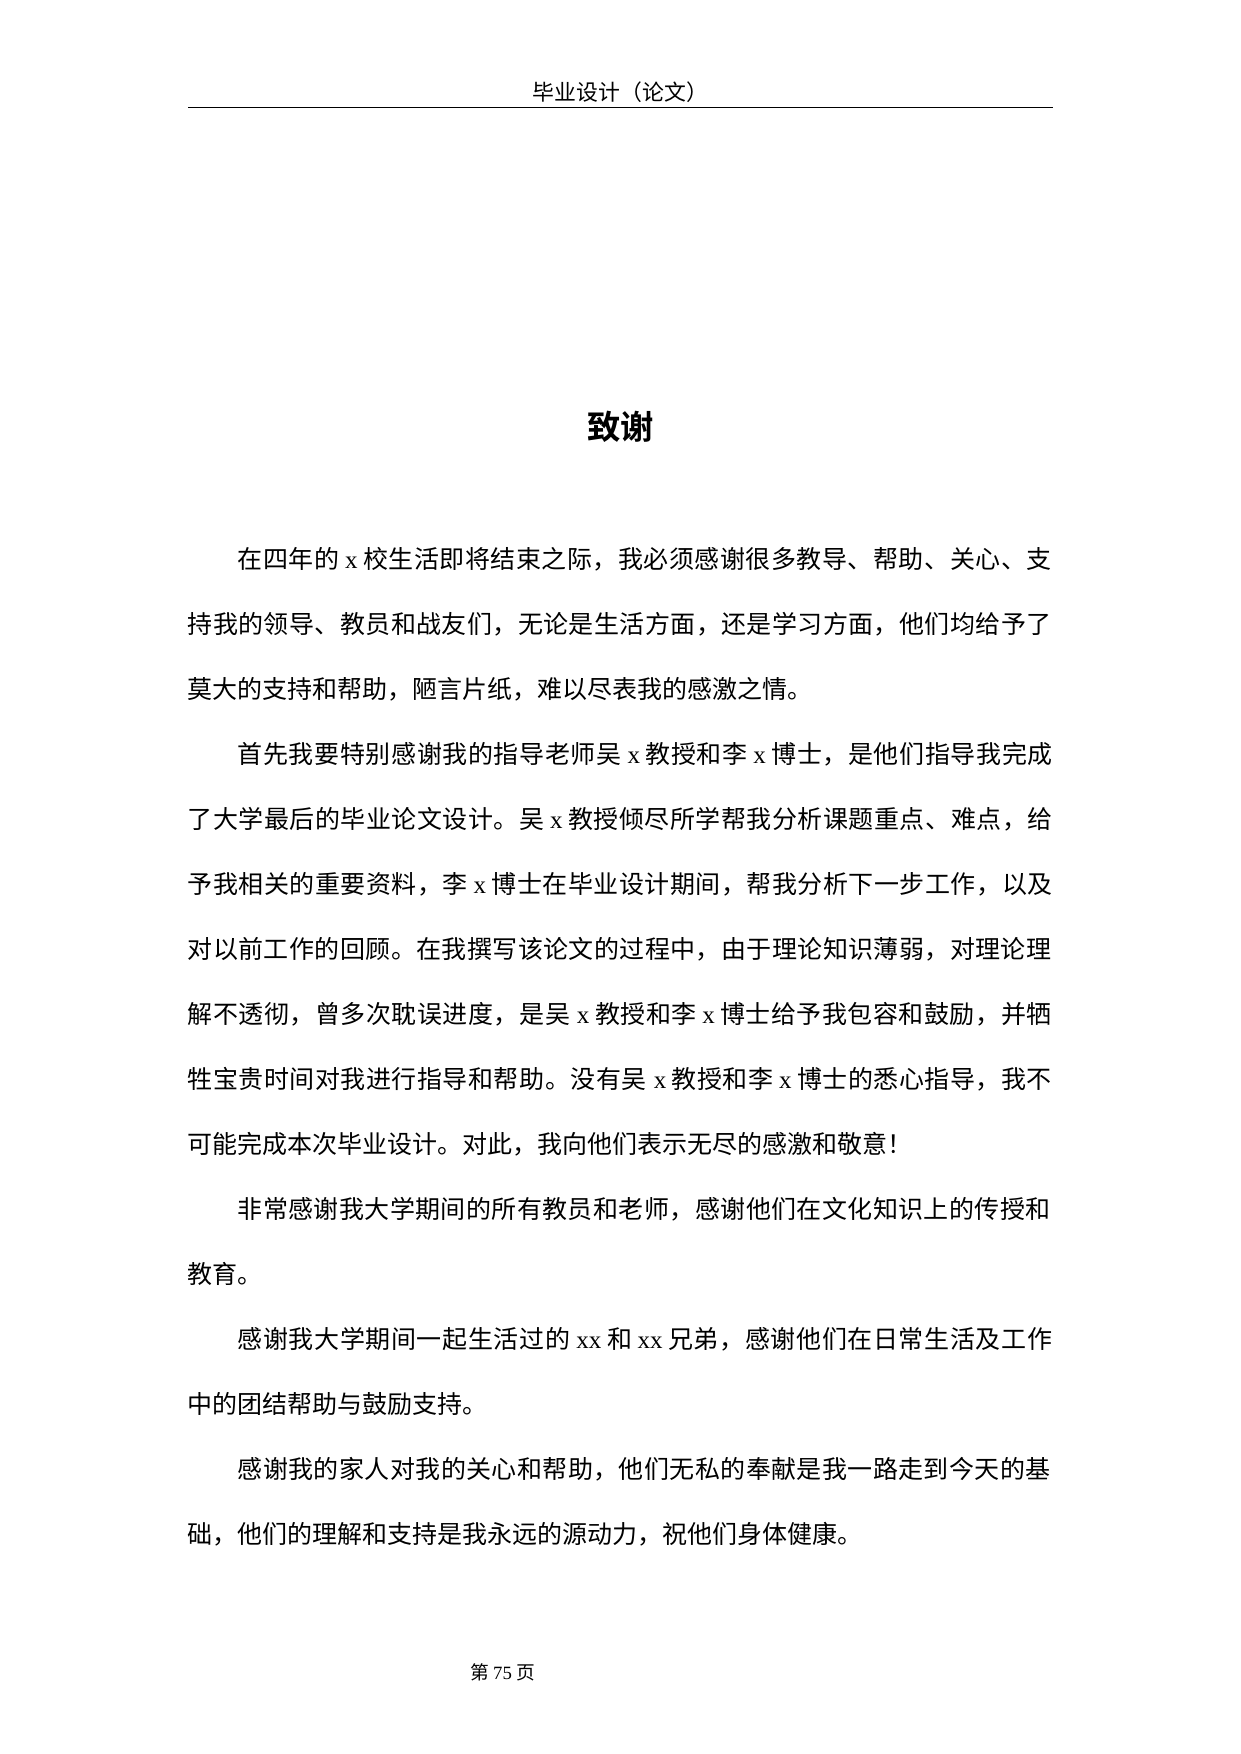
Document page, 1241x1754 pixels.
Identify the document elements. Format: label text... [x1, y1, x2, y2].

text 感谢我大学期间一起生活过的xx和xx兄弟，感谢他们在日常生活及工作中的团结帮助与鼓励支持。 [187, 1305, 1053, 1435]
text 非常感谢我大学期间的所有教员和老师，感谢他们在文化知识上的传授和教育。 [187, 1175, 1053, 1305]
text 首先我要特别感谢我的指导老师吴x教授和李x博士，是他们指导我完成了大学最后的毕业论文设计。吴x教授倾尽所学帮我分析课题重点、难点，给予我相关的重要资料，李x博士在毕业设计期间，帮我分析下一步工作，以及对以前工作的回顾。在我撰写该论文的过程中，由于理论知识薄弱，对理论理解不透彻，曾多次耽误进度，是吴x教授和李x博士给予我包容和鼓励，并牺牲宝贵时间对我进行指导和帮助。没有吴x教授和李x博士的悉心指导，我不可能完成本次毕业设计。对此，我向他们表示无尽的感激和敬意！ [187, 720, 1053, 1175]
subtitle 致谢 [187, 392, 1053, 457]
text 在四年的x校生活即将结束之际，我必须感谢很多教导、帮助、关心、支持我的领导、教员和战友们，无论是生活方面，还是学习方面，他们均给予了莫大的支持和帮助，陋言片纸，难以尽表我的感激之情。 [187, 525, 1053, 720]
text 感谢我的家人对我的关心和帮助，他们无私的奉献是我一路走到今天的基础，他们的理解和支持是我永远的源动力，祝他们身体健康。 [187, 1435, 1053, 1565]
